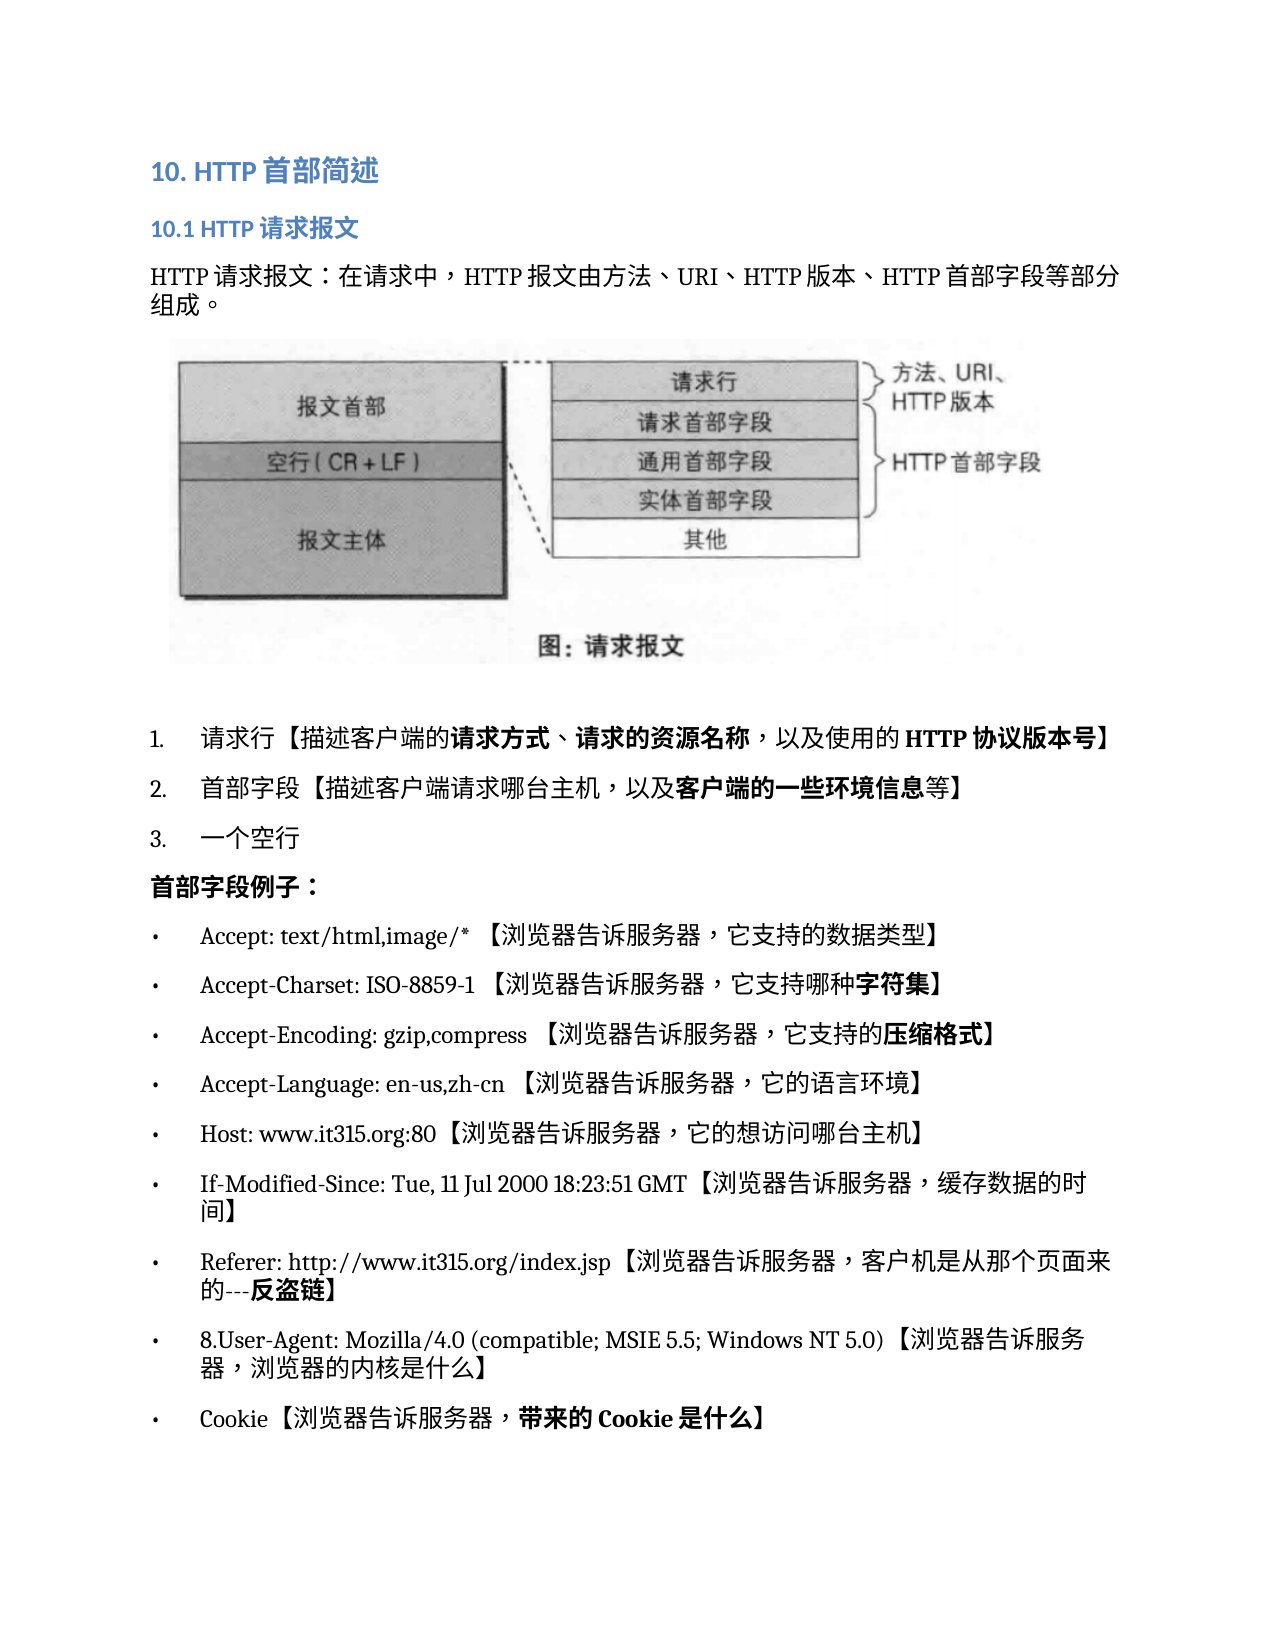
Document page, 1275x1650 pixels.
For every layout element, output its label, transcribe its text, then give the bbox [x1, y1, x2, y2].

list 8.User-Agent: Mozilla/4.0 (compatible; MSIE 5.5; Windows NT 5.0)【浏览器告诉服务器，浏览器的内核是什么】 [150, 1326, 1125, 1384]
list If-Modified-Since: Tue, 11 Jul 2000 18:23:51 GMT【浏览器告诉服务器，缓存数据的时间】 [150, 1169, 1125, 1227]
list Accept-Charset: ISO-8859-1 【浏览器告诉服务器，它支持哪种字符集】 [150, 971, 1125, 1000]
list Accept: text/html,image/* 【浏览器告诉服务器，它支持的数据类型】 [150, 922, 1125, 950]
picture [168, 339, 1044, 664]
list 一个空行 [150, 824, 1125, 853]
text 首部字段例子： [150, 874, 1125, 903]
subtitle 10. HTTP首部简述 [150, 150, 1125, 190]
list Host: www.it315.org:80【浏览器告诉服务器，它的想访问哪台主机】 [150, 1120, 1125, 1149]
subtitle 10.1 HTTP请求报文 [150, 211, 1125, 244]
list Referer: http://www.it315.org/index.jsp【浏览器告诉服务器，客户机是从那个页面来的---反盗链】 [150, 1248, 1125, 1305]
list 请求行【描述客户端的请求方式、请求的资源名称，以及使用的HTTP协议版本号】 [150, 725, 1125, 754]
list Accept-Language: en-us,zh-cn 【浏览器告诉服务器，它的语言环境】 [150, 1070, 1125, 1099]
list Cookie【浏览器告诉服务器，带来的Cookie是什么】 [150, 1404, 1125, 1433]
list Accept-Encoding: gzip,compress 【浏览器告诉服务器，它支持的压缩格式】 [150, 1021, 1125, 1049]
list 首部字段【描述客户端请求哪台主机，以及客户端的一些环境信息等】 [150, 775, 1125, 804]
text HTTP请求报文：在请求中，HTTP报文由方法、URI、HTTP版本、HTTP首部字段等部分组成。 [150, 263, 1125, 321]
